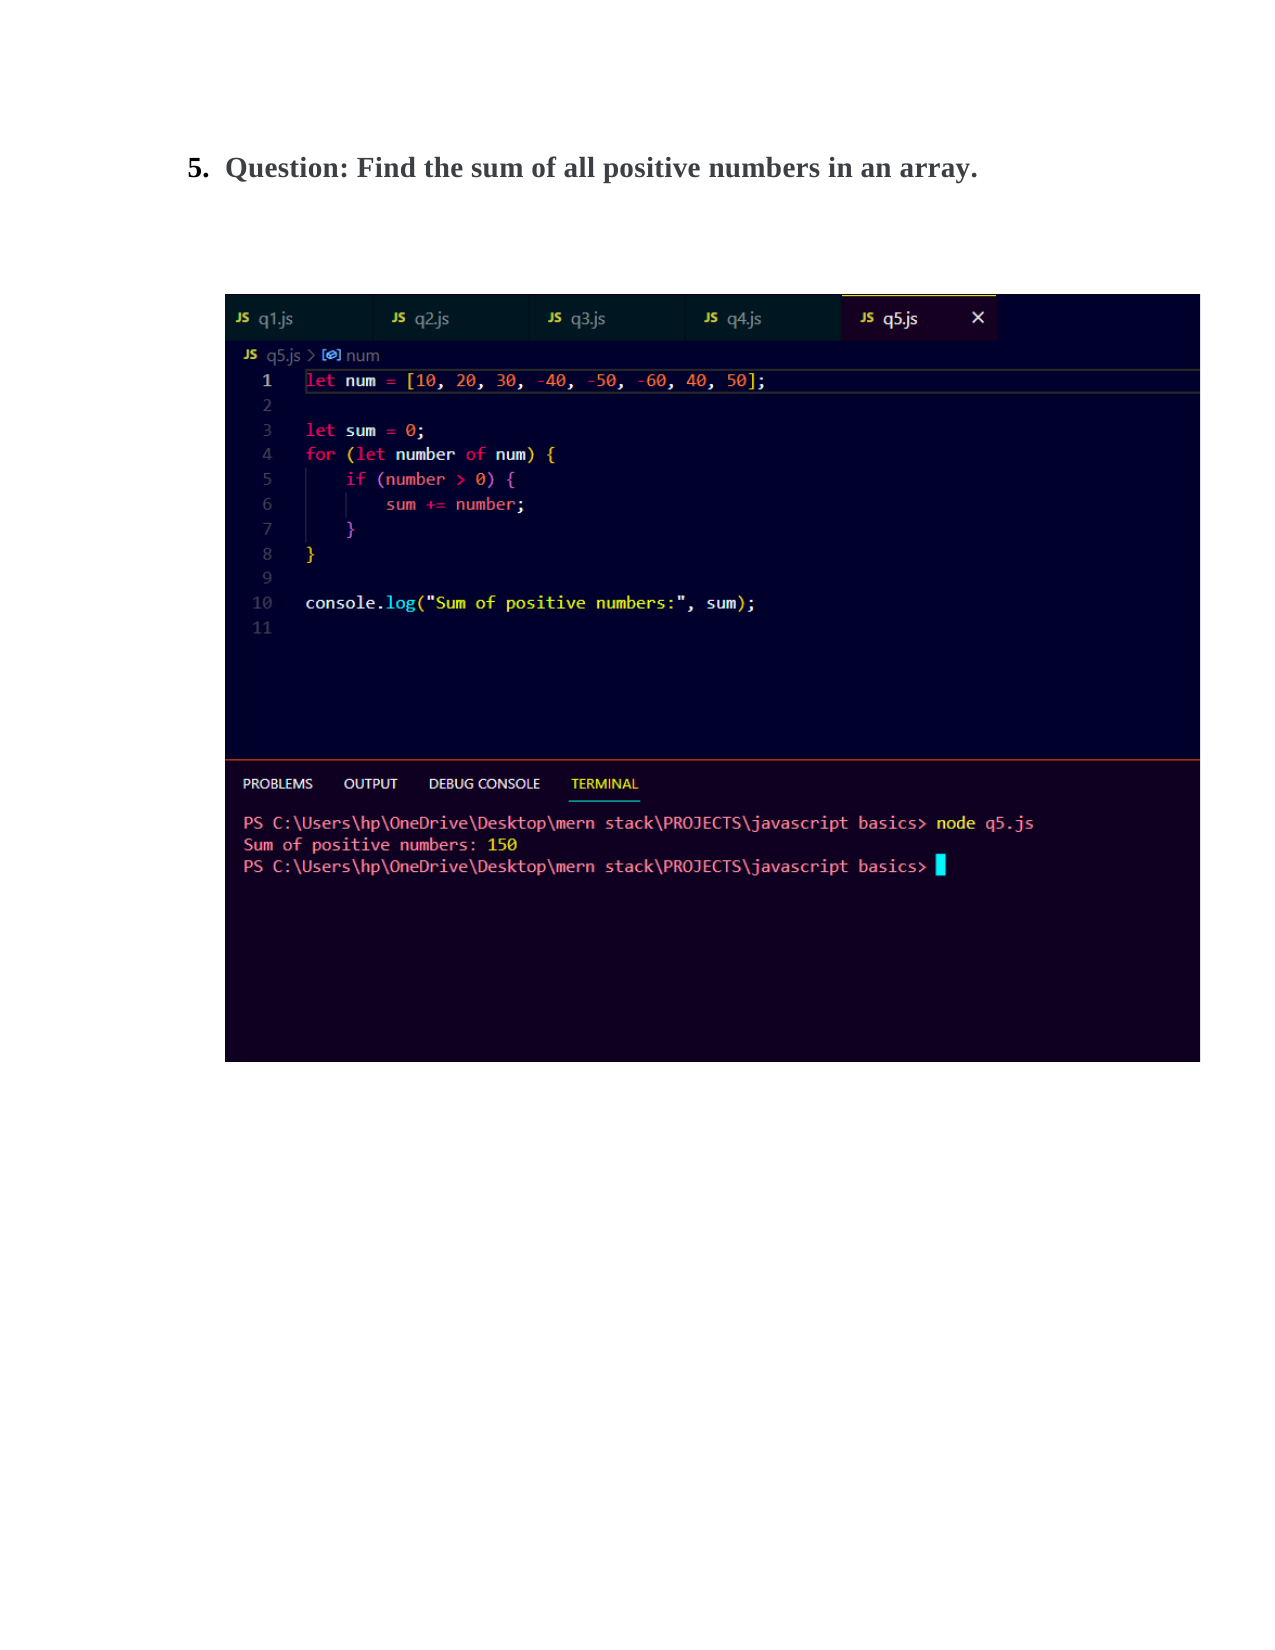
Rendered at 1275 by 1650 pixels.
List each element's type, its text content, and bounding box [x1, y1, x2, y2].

picture [225, 294, 1200, 1062]
list Question: Find the sum of all positive numbers in an array. [187, 150, 1125, 183]
